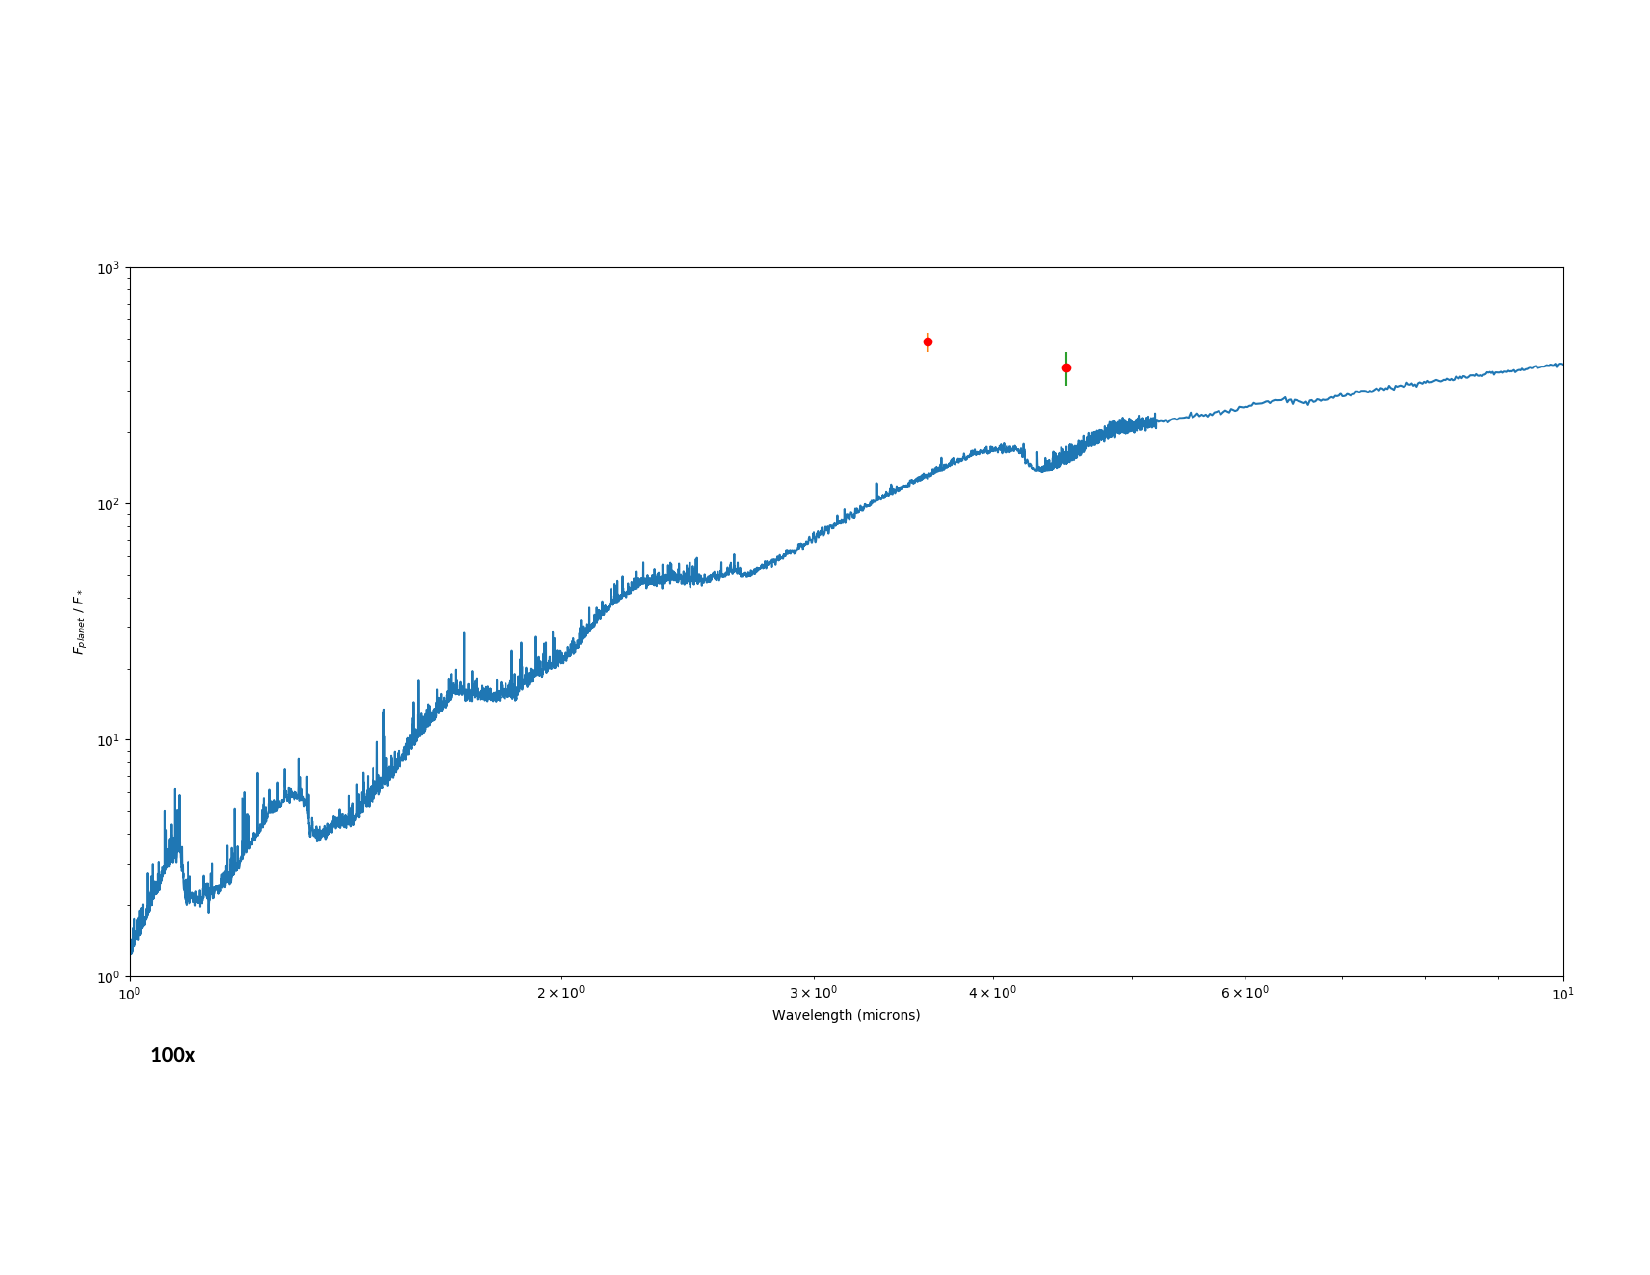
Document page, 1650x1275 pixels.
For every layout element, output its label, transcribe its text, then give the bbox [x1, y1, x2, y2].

text 100x [150, 1041, 1500, 1069]
picture [0, 156, 1650, 1077]
